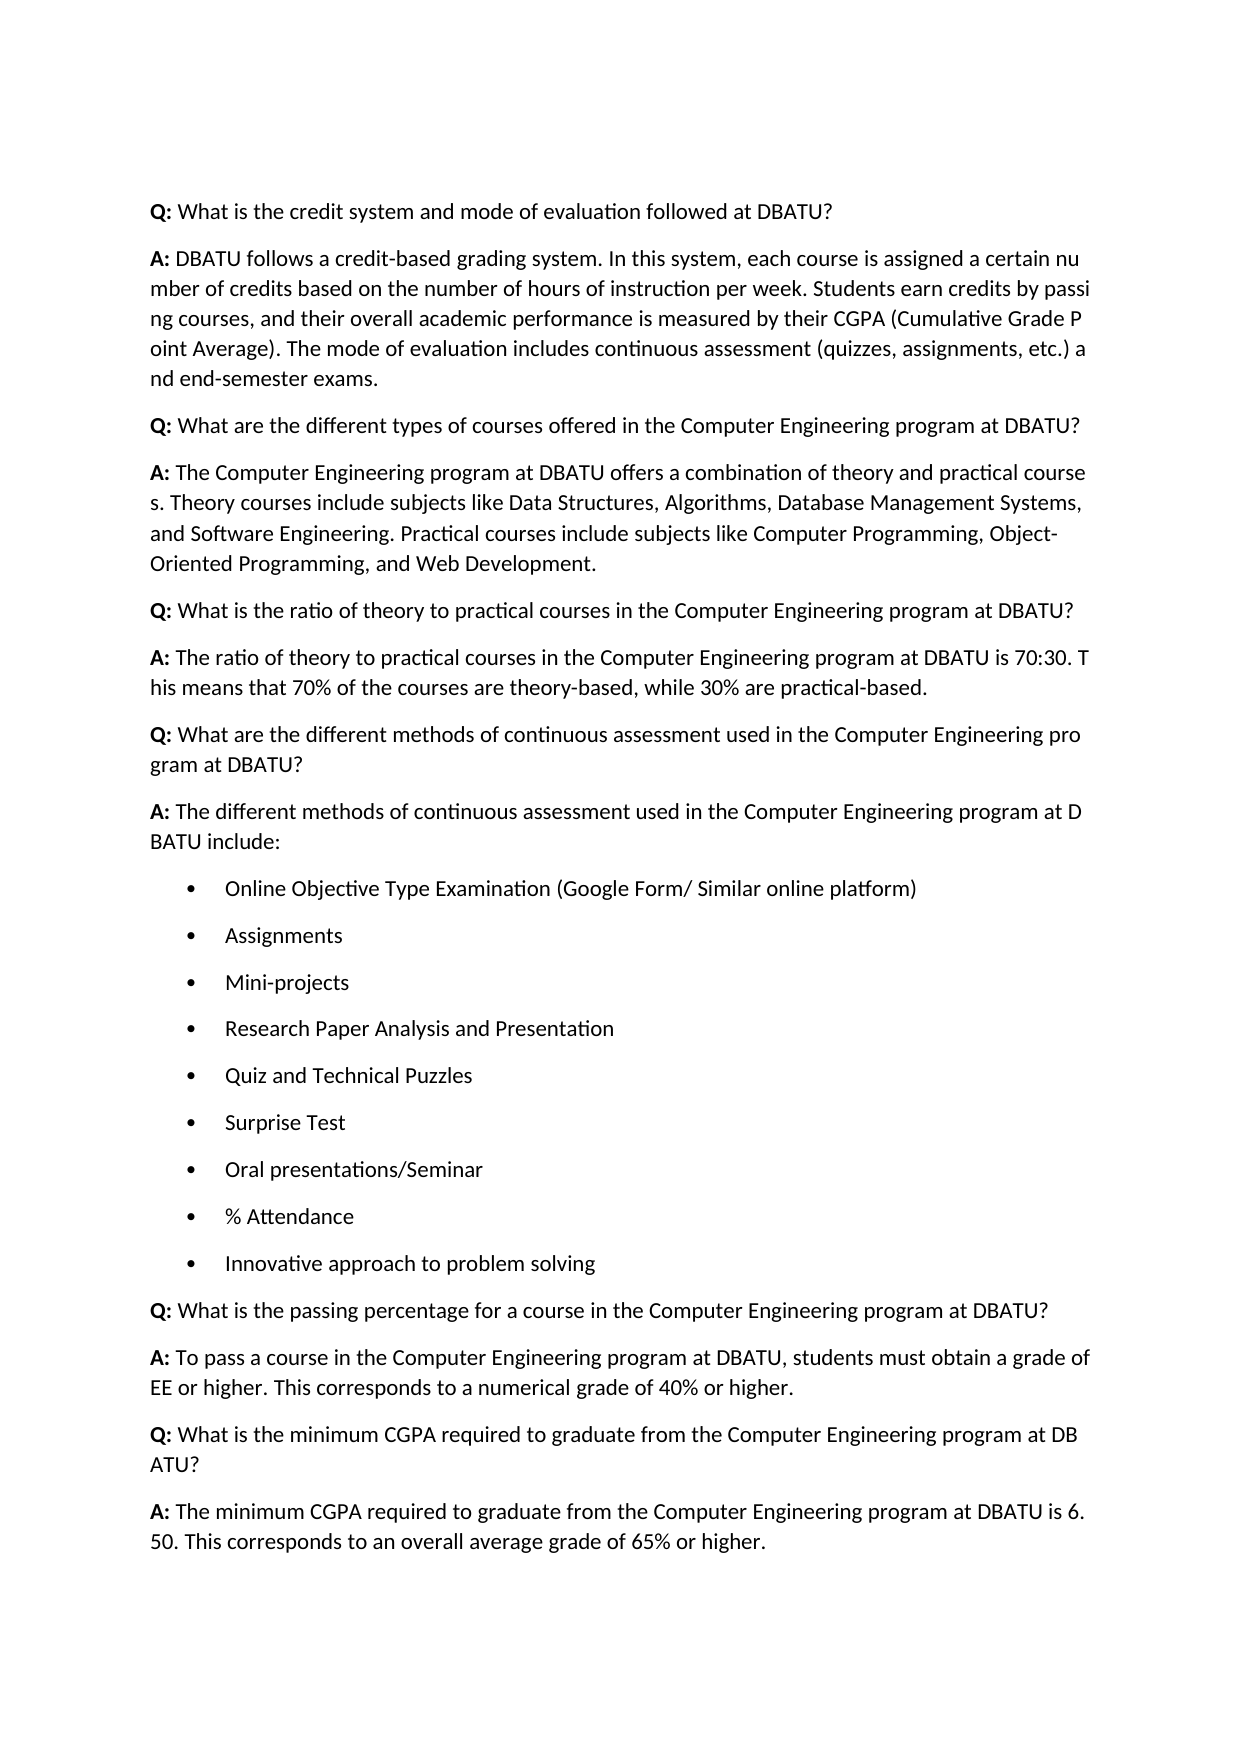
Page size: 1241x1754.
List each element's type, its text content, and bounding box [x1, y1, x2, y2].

text Q: What is the credit system and mode of evaluation followed at DBATU? [150, 197, 1090, 225]
text A: The ratio of theory to practical courses in the Computer Engineering program at DBATU is 70:30. This means that 70% of the courses are theory-based, while 30% are practical-based. [150, 643, 1090, 701]
list Mini-projects [187, 968, 1090, 996]
text Q: What is the ratio of theory to practical courses in the Computer Engineering program at DBATU? [150, 596, 1090, 624]
list Online Objective Type Examination (Google Form/ Similar online platform) [187, 874, 1090, 902]
text Q: What is the passing percentage for a course in the Computer Engineering program at DBATU? [150, 1296, 1090, 1324]
text A: The Computer Engineering program at DBATU offers a combination of theory and practical courses. Theory courses include subjects like Data Structures, Algorithms, Database Management Systems, and Software Engineering. Practical courses include subjects like Computer Programming, Object-Oriented Programming, and Web Development. [150, 458, 1090, 577]
list Oral presentations/Seminar [187, 1155, 1090, 1183]
list % Attendance [187, 1202, 1090, 1230]
list Assignments [187, 921, 1090, 949]
list Surprise Test [187, 1108, 1090, 1136]
text A: The different methods of continuous assessment used in the Computer Engineering program at DBATU include: [150, 797, 1090, 855]
text A: The minimum CGPA required to graduate from the Computer Engineering program at DBATU is 6.50. This corresponds to an overall average grade of 65% or higher. [150, 1497, 1090, 1555]
text Q: What are the different types of courses offered in the Computer Engineering program at DBATU? [150, 411, 1090, 439]
list Research Paper Analysis and Presentation [187, 1014, 1090, 1043]
list Quiz and Technical Puzzles [187, 1061, 1090, 1089]
text A: DBATU follows a credit-based grading system. In this system, each course is assigned a certain number of credits based on the number of hours of instruction per week. Students earn credits by passing courses, and their overall academic performance is measured by their CGPA (Cumulative Grade Point Average). The mode of evaluation includes continuous assessment (quizzes, assignments, etc.) and end-semester exams. [150, 244, 1090, 393]
text Q: What is the minimum CGPA required to graduate from the Computer Engineering program at DBATU? [150, 1420, 1090, 1478]
text A: To pass a course in the Computer Engineering program at DBATU, students must obtain a grade of EE or higher. This corresponds to a numerical grade of 40% or higher. [150, 1343, 1090, 1401]
text Q: What are the different methods of continuous assessment used in the Computer Engineering program at DBATU? [150, 720, 1090, 778]
list Innovative approach to problem solving [187, 1249, 1090, 1277]
